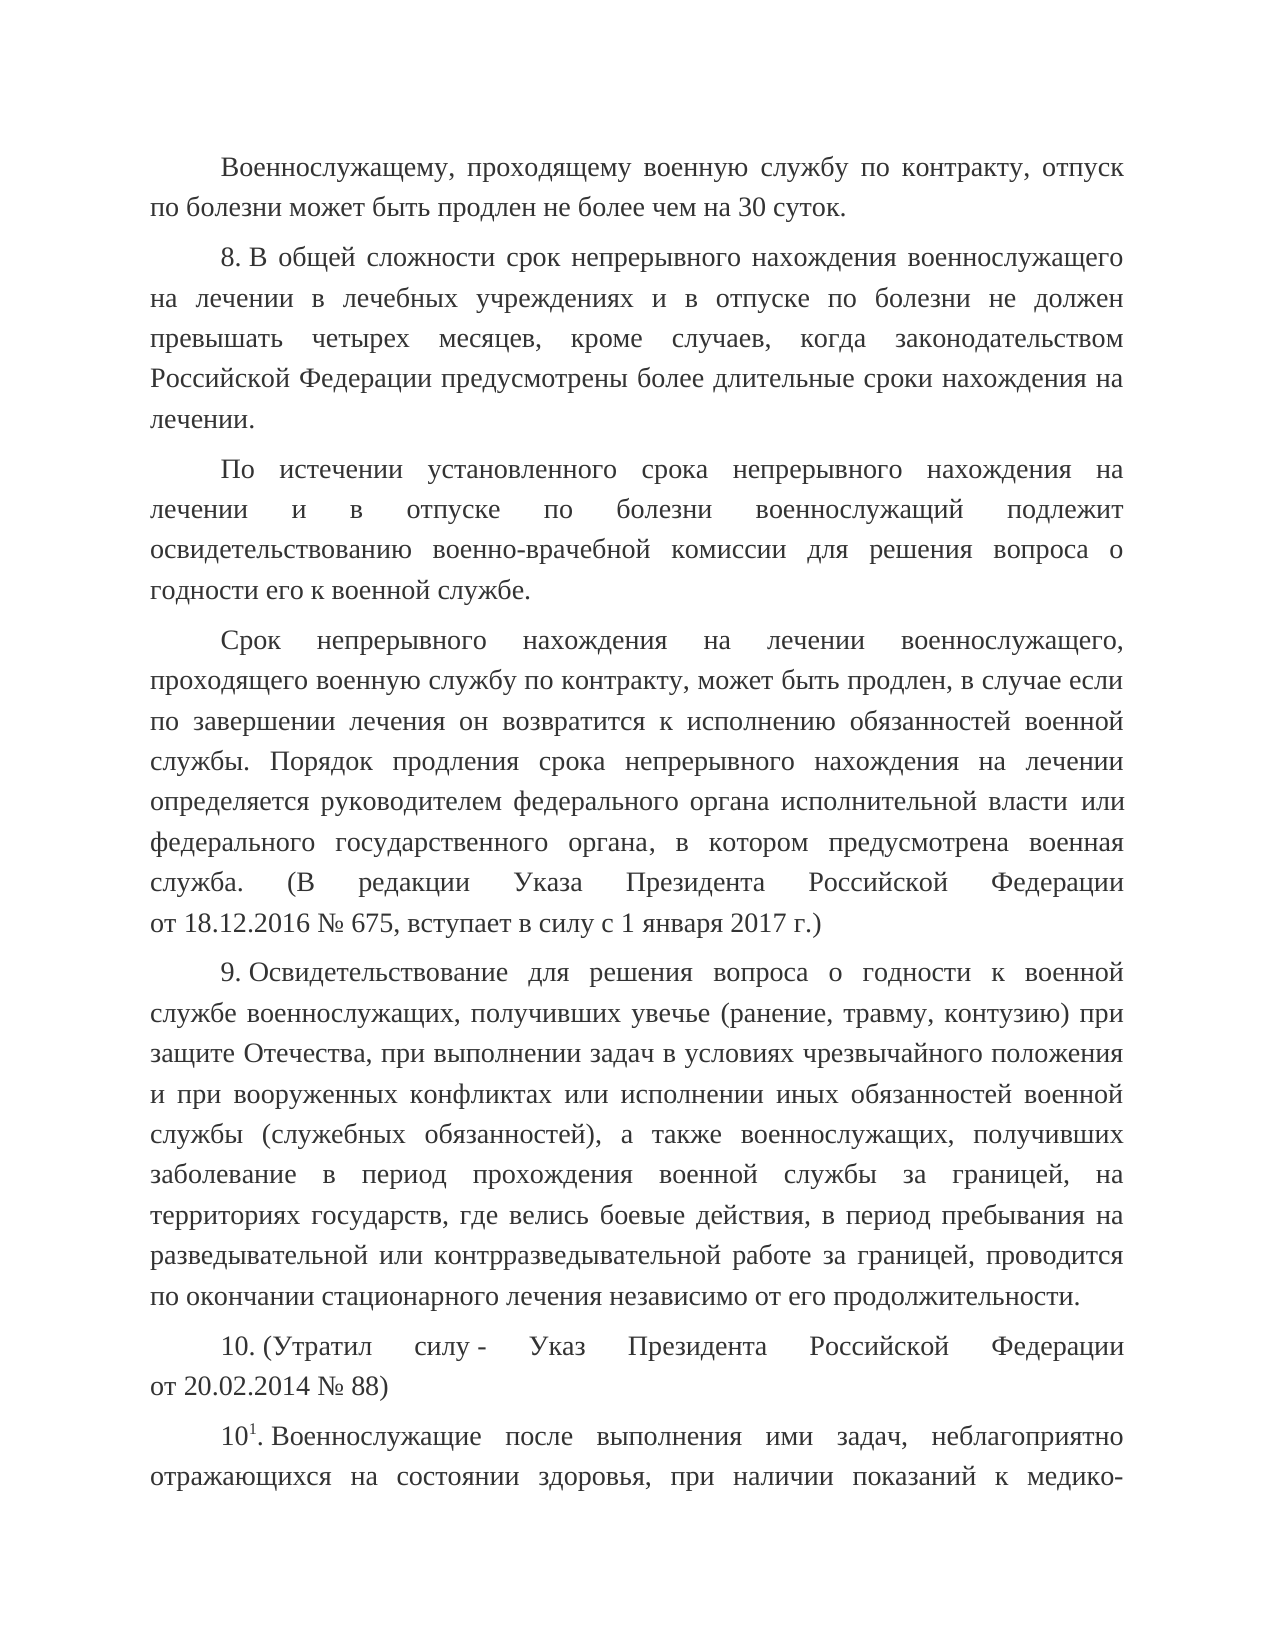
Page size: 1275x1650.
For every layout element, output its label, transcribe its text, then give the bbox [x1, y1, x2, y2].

text 8. В общей сложности срок непрерывного нахождения военнослужащего на лечении в лечебных учреждениях и в отпуске по болезни не должен превышать четырех месяцев, кроме случаев, когда законодательством Российской Федерации предусмотрены более длительные сроки нахождения на лечении. [150, 240, 1125, 434]
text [150, 1419, 1125, 1492]
text Военнослужащему, проходящему военную службу по контракту, отпуск по болезни может быть продлен не более чем на 30 суток. [150, 150, 1125, 223]
text 9. Освидетельствование для решения вопроса о годности к военной службе военнослужащих, получивших увечье (ранение, травму, контузию) при защите Отечества, при выполнении задач в условиях чрезвычайного положения и при вооруженных конфликтах или исполнении иных обязанностей военной службы (служебных обязанностей), а также военнослужащих, получивших заболевание в период прохождения военной службы за границей, на территориях государств, где велись боевые действия, в период пребывания на разведывательной или контрразведывательной работе за границей, проводится по окончании стационарного лечения независимо от его продолжительности. [150, 955, 1125, 1311]
text 10. (Утратил силу - Указ Президента Российской Федерации от 20.02.2014 № 88) [150, 1328, 1125, 1401]
text По истечении установленного срока непрерывного нахождения на лечении и в отпуске по болезни военнослужащий подлежит освидетельствованию военно-врачебной комиссии для решения вопроса о годности его к военной службе. [150, 452, 1125, 605]
text Срок непрерывного нахождения на лечении военнослужащего, проходящего военную службу по контракту, может быть продлен, в случае если по завершении лечения он возвратится к исполнению обязанностей военной службы. Порядок продления срока непрерывного нахождения на лечении определяется руководителем федерального органа исполнительной власти или федерального государственного органа, в котором предусмотрена военная служба. (В редакции Указа Президента Российской Федерации от 18.12.2016 № 675, вступает в силу с 1 января 2017 г.) [150, 623, 1125, 938]
